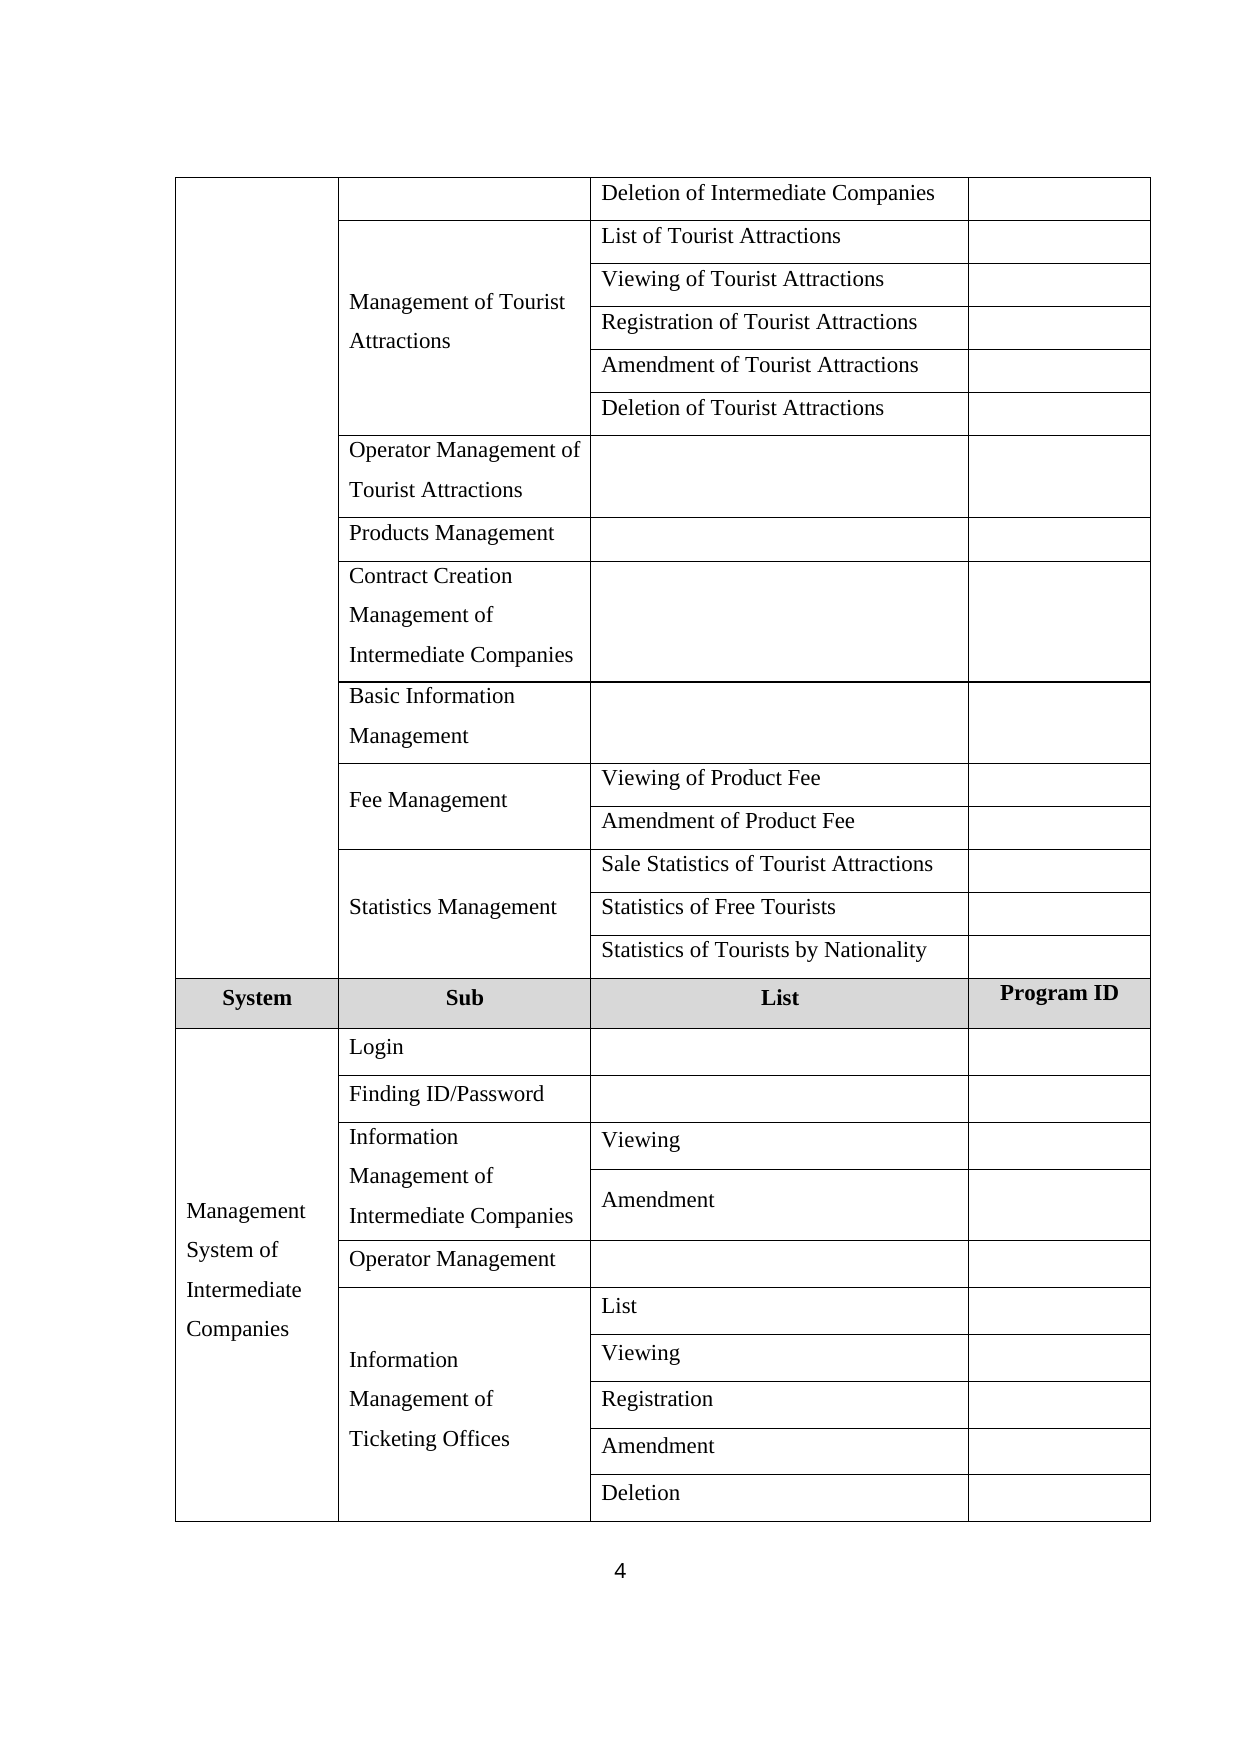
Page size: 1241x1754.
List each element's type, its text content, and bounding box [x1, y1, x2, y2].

table_cell [969, 1335, 1150, 1381]
table_cell Login [339, 1029, 590, 1075]
table_cell [969, 1029, 1150, 1075]
table_cell [969, 1382, 1150, 1427]
table_cell Amendment [591, 1170, 968, 1240]
table_cell Operator Management [339, 1241, 590, 1287]
table_cell [591, 1076, 968, 1122]
table_cell [969, 221, 1150, 263]
table_cell Sale Statistics of Tourist Attractions [591, 850, 968, 892]
table_cell [969, 1241, 1150, 1287]
table_cell Viewing [591, 1123, 968, 1168]
table_cell List of Tourist Attractions [591, 221, 968, 263]
table_cell [969, 264, 1150, 306]
table_cell [969, 807, 1150, 849]
table_cell [591, 1241, 968, 1287]
table_cell [591, 518, 968, 561]
table_cell Amendment [591, 1429, 968, 1474]
table_cell [591, 1029, 968, 1075]
table_cell [969, 1076, 1150, 1122]
table_cell Registration [591, 1382, 968, 1427]
table_cell Management of Tourist Attractions [339, 221, 590, 435]
table_cell List [591, 1288, 968, 1334]
table_cell Basic Information Management [339, 683, 590, 763]
table_cell Deletion of Intermediate Companies [591, 178, 968, 220]
table_cell Statistics of Tourists by Nationality [591, 936, 968, 978]
table_cell [969, 764, 1150, 806]
table_cell [969, 178, 1150, 220]
table_cell Amendment of Tourist Attractions [591, 350, 968, 392]
table_cell Contract Creation Management of Intermediate Companies [339, 562, 590, 681]
table_cell [969, 562, 1150, 681]
table_cell [969, 893, 1150, 935]
table_cell [969, 436, 1150, 517]
table_cell [969, 518, 1150, 561]
table_cell List [591, 979, 968, 1028]
table_cell [969, 683, 1150, 763]
table_cell Registration of Tourist Attractions [591, 307, 968, 349]
table_cell [969, 1429, 1150, 1474]
table_cell Program ID [969, 979, 1150, 1028]
table_cell Sub [339, 979, 590, 1028]
table_cell System [176, 979, 338, 1028]
table_cell Information Management of Intermediate Companies [339, 1123, 590, 1240]
table_cell [969, 1288, 1150, 1334]
table_cell [591, 562, 968, 681]
table_cell Viewing of Product Fee [591, 764, 968, 806]
table_cell Products Management [339, 518, 590, 561]
table_cell [969, 1123, 1150, 1168]
table_cell Fee Management [339, 764, 590, 849]
table_cell Finding ID/Password [339, 1076, 590, 1122]
table_cell [969, 936, 1150, 978]
table_cell [969, 350, 1150, 392]
table_cell Deletion of Tourist Attractions [591, 393, 968, 435]
table_cell Statistics of Free Tourists [591, 893, 968, 935]
table_cell [591, 436, 968, 517]
table_cell [969, 850, 1150, 892]
table_cell [591, 683, 968, 763]
table_cell Deletion [591, 1475, 968, 1521]
table_cell Statistics Management [339, 850, 590, 978]
table_cell Viewing [591, 1335, 968, 1381]
table_cell Viewing of Tourist Attractions [591, 264, 968, 306]
table_cell Information Management of Ticketing Offices [339, 1288, 590, 1521]
table_cell Amendment of Product Fee [591, 807, 968, 849]
table_cell [969, 1475, 1150, 1521]
table_cell Management System of Intermediate Companies [176, 1029, 338, 1521]
table_cell [969, 307, 1150, 349]
table_cell [969, 393, 1150, 435]
table_cell Operator Management of Tourist Attractions [339, 436, 590, 517]
table_cell [969, 1170, 1150, 1240]
